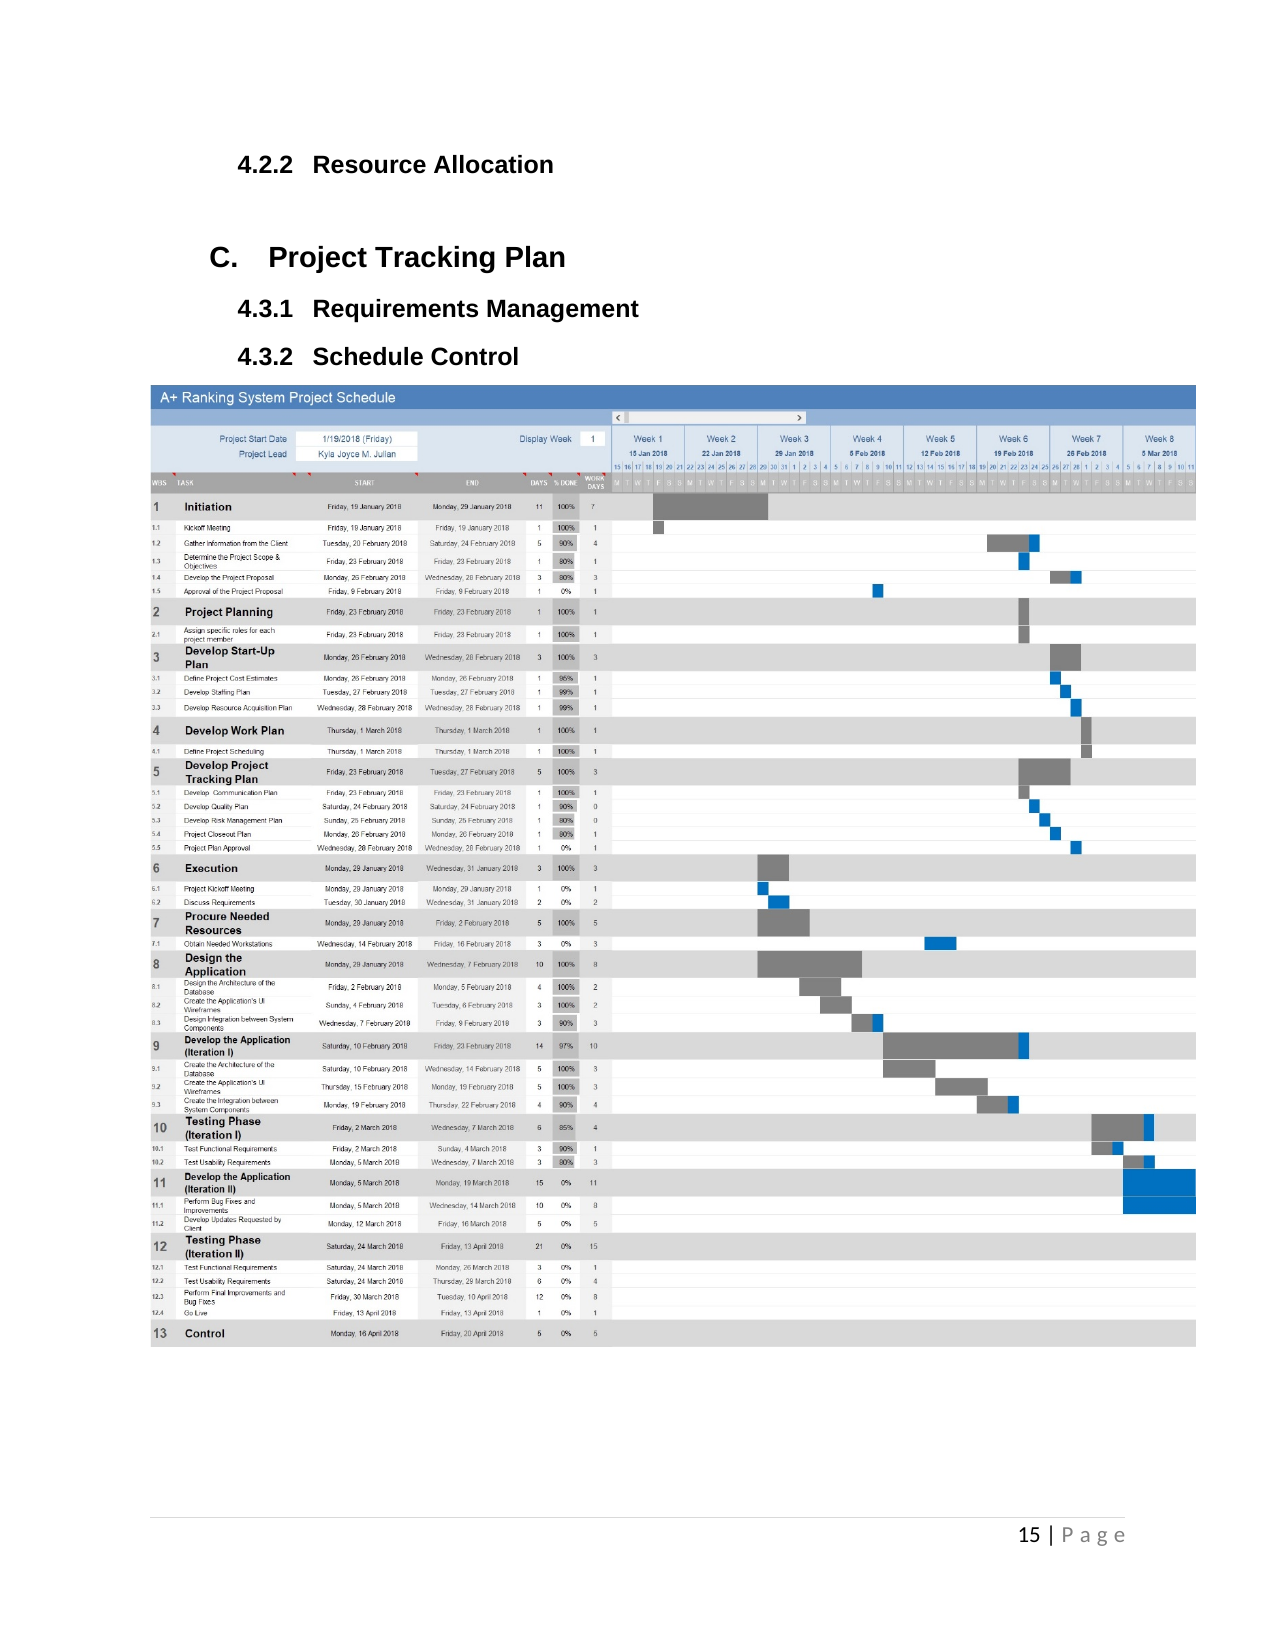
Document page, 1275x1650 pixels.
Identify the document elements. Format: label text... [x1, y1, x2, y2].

subtitle Resource Allocation [237, 150, 1125, 179]
subtitle Schedule Control [237, 342, 1125, 371]
picture [150, 385, 1196, 1347]
subtitle Project Tracking Plan [209, 240, 1125, 273]
subtitle Requirements Management [237, 294, 1125, 323]
